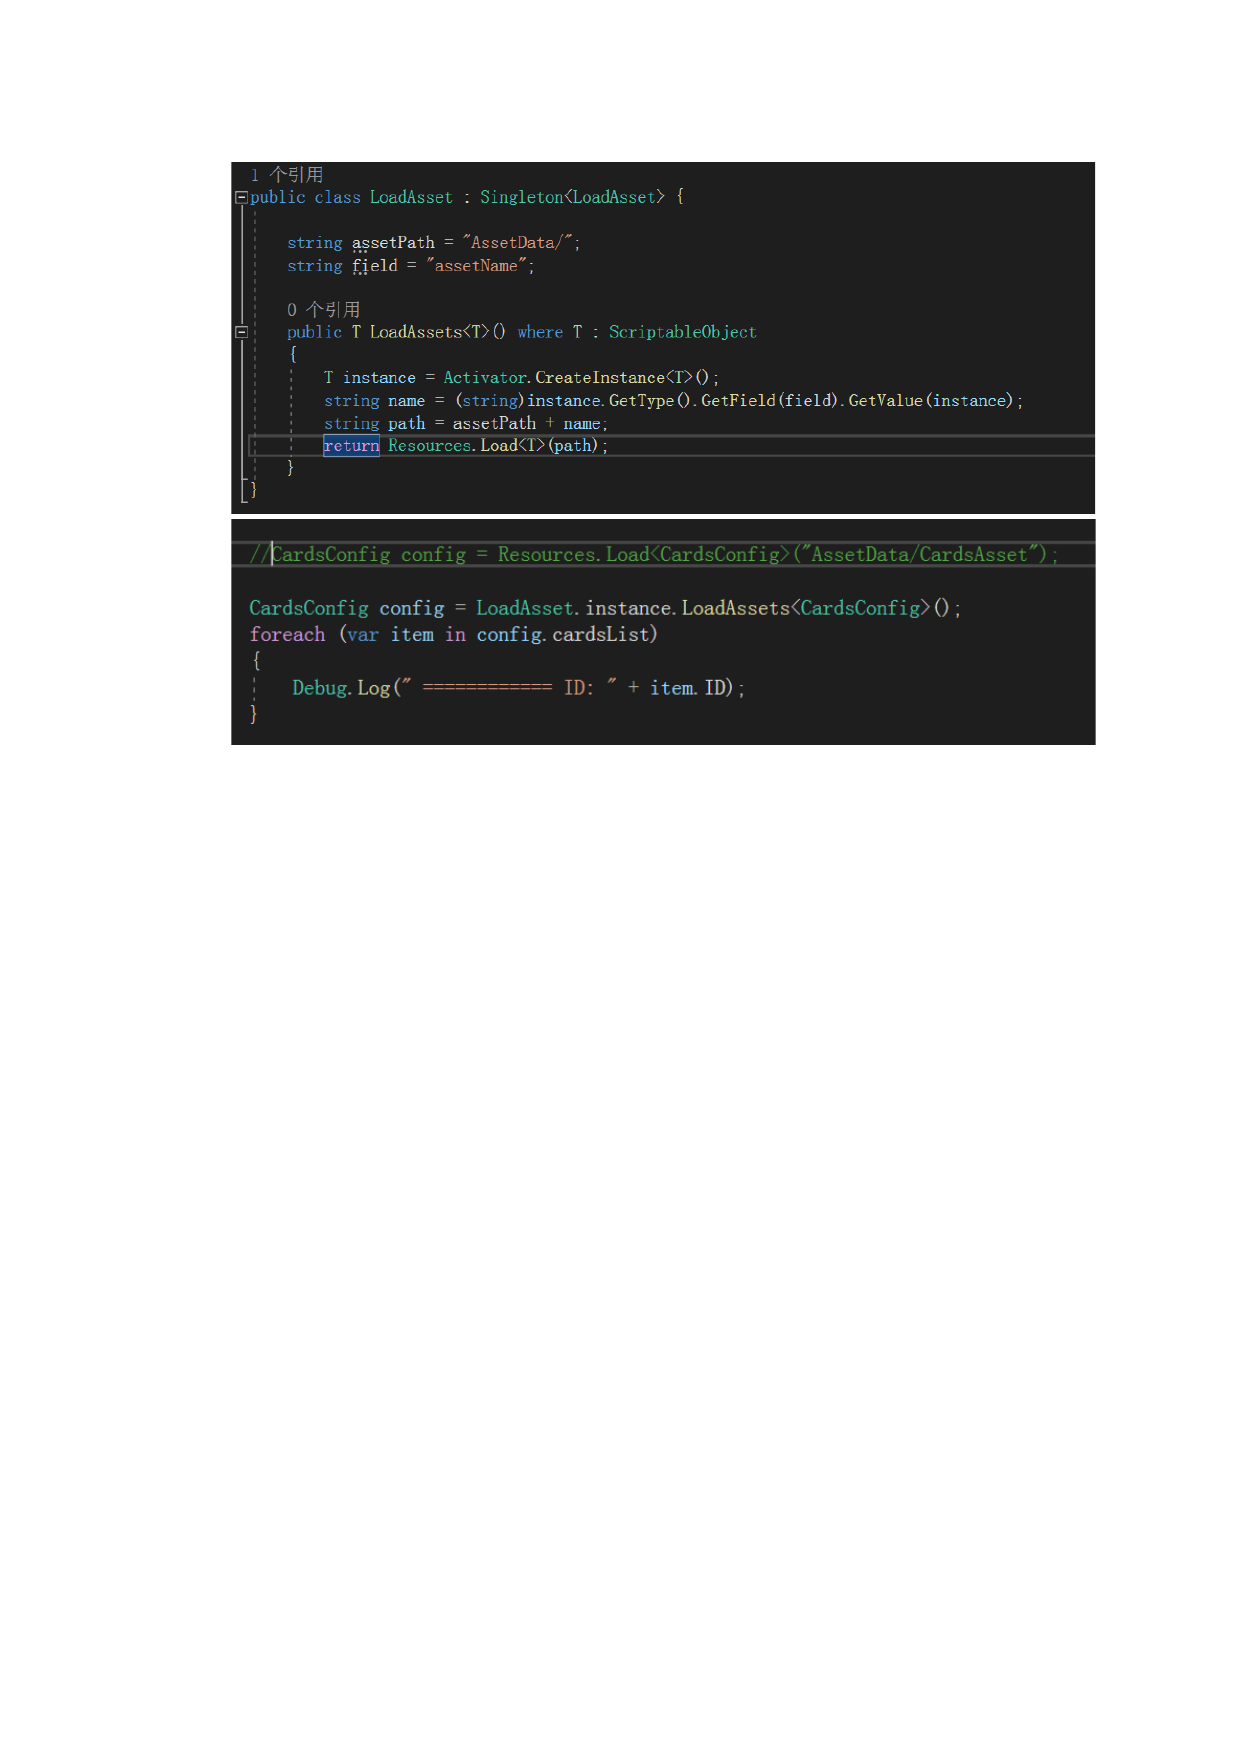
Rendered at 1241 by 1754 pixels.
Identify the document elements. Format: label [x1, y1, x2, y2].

picture [231, 519, 1096, 745]
picture [231, 162, 1096, 514]
